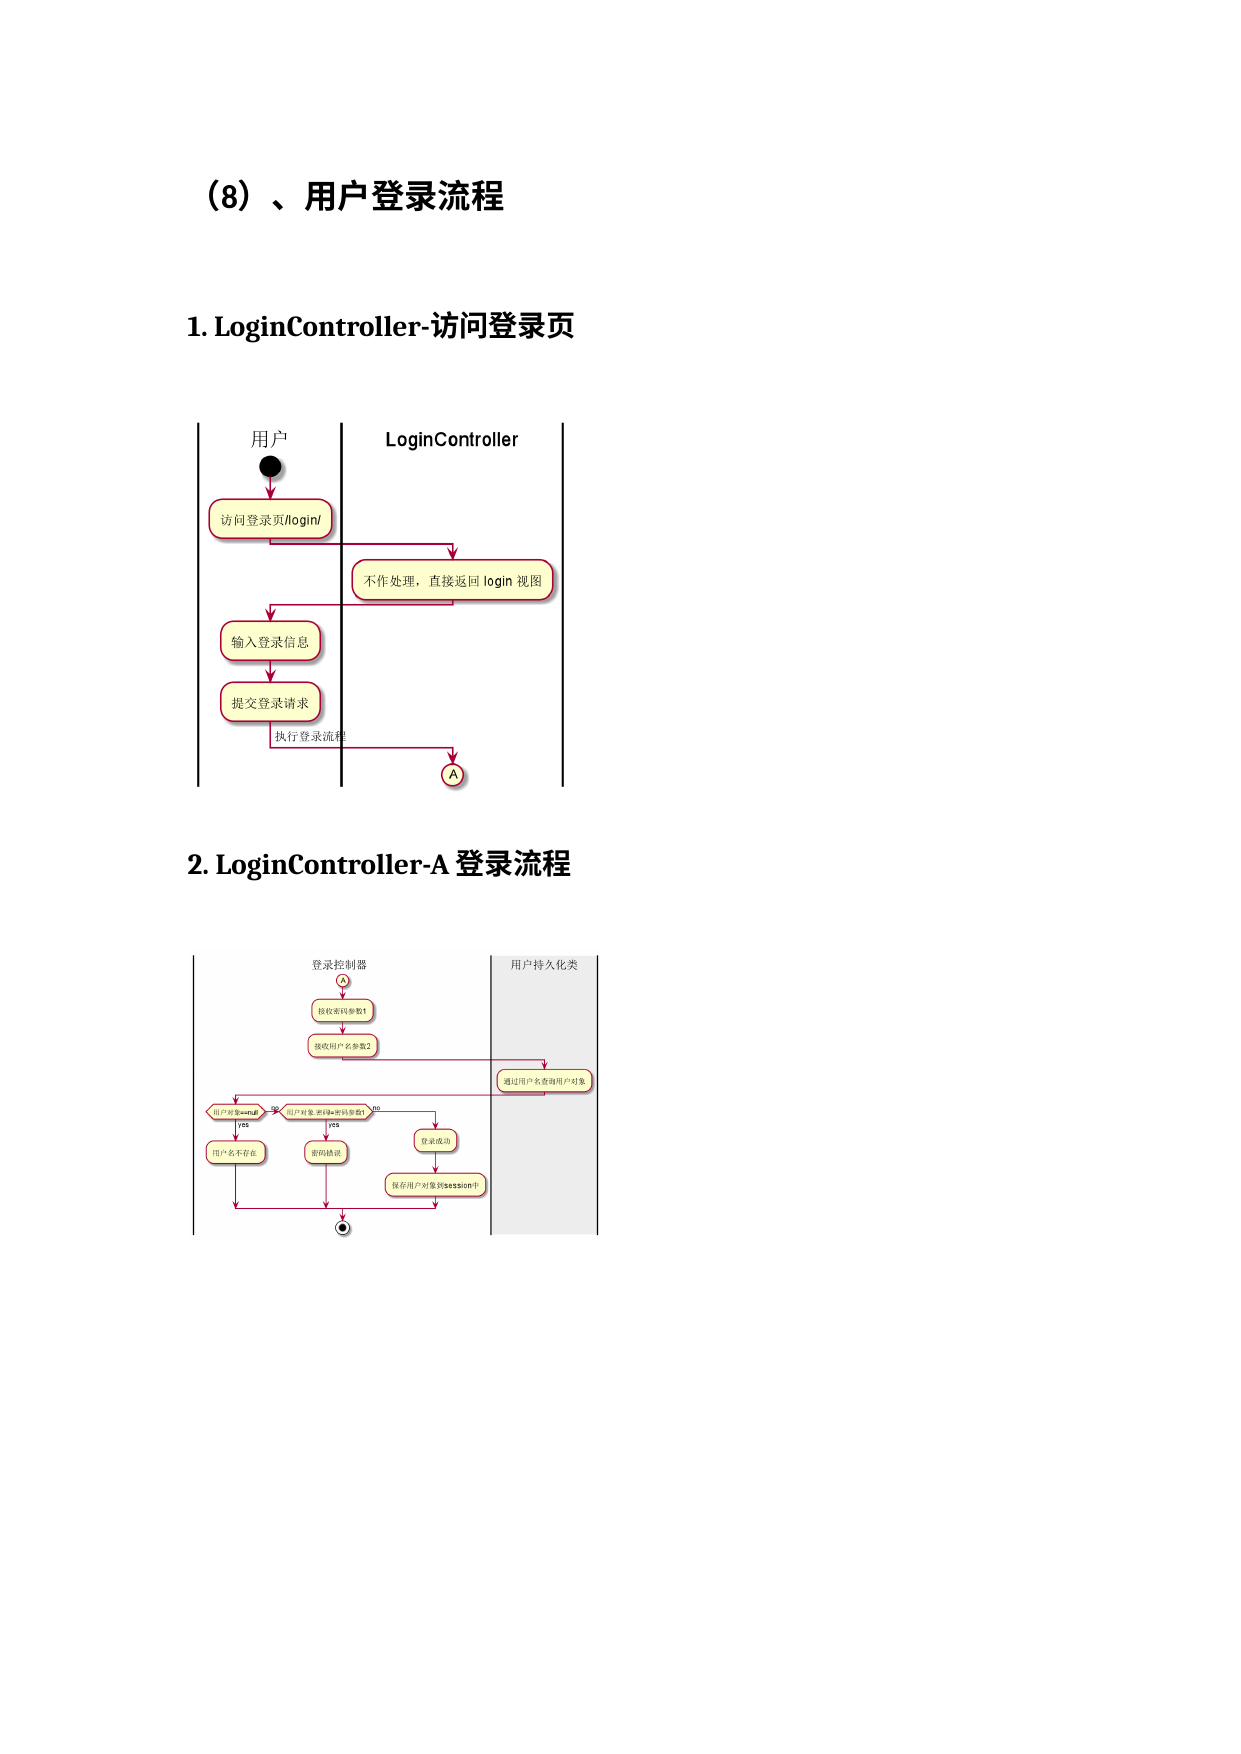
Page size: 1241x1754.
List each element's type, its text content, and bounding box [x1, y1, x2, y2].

picture [187, 410, 574, 797]
subtitle （8）、用户登录流程 [187, 162, 1053, 227]
picture [187, 948, 604, 1241]
subtitle 2. LoginController-A登录流程 [187, 829, 1053, 894]
subtitle 1. LoginController-访问登录页 [187, 291, 1053, 356]
